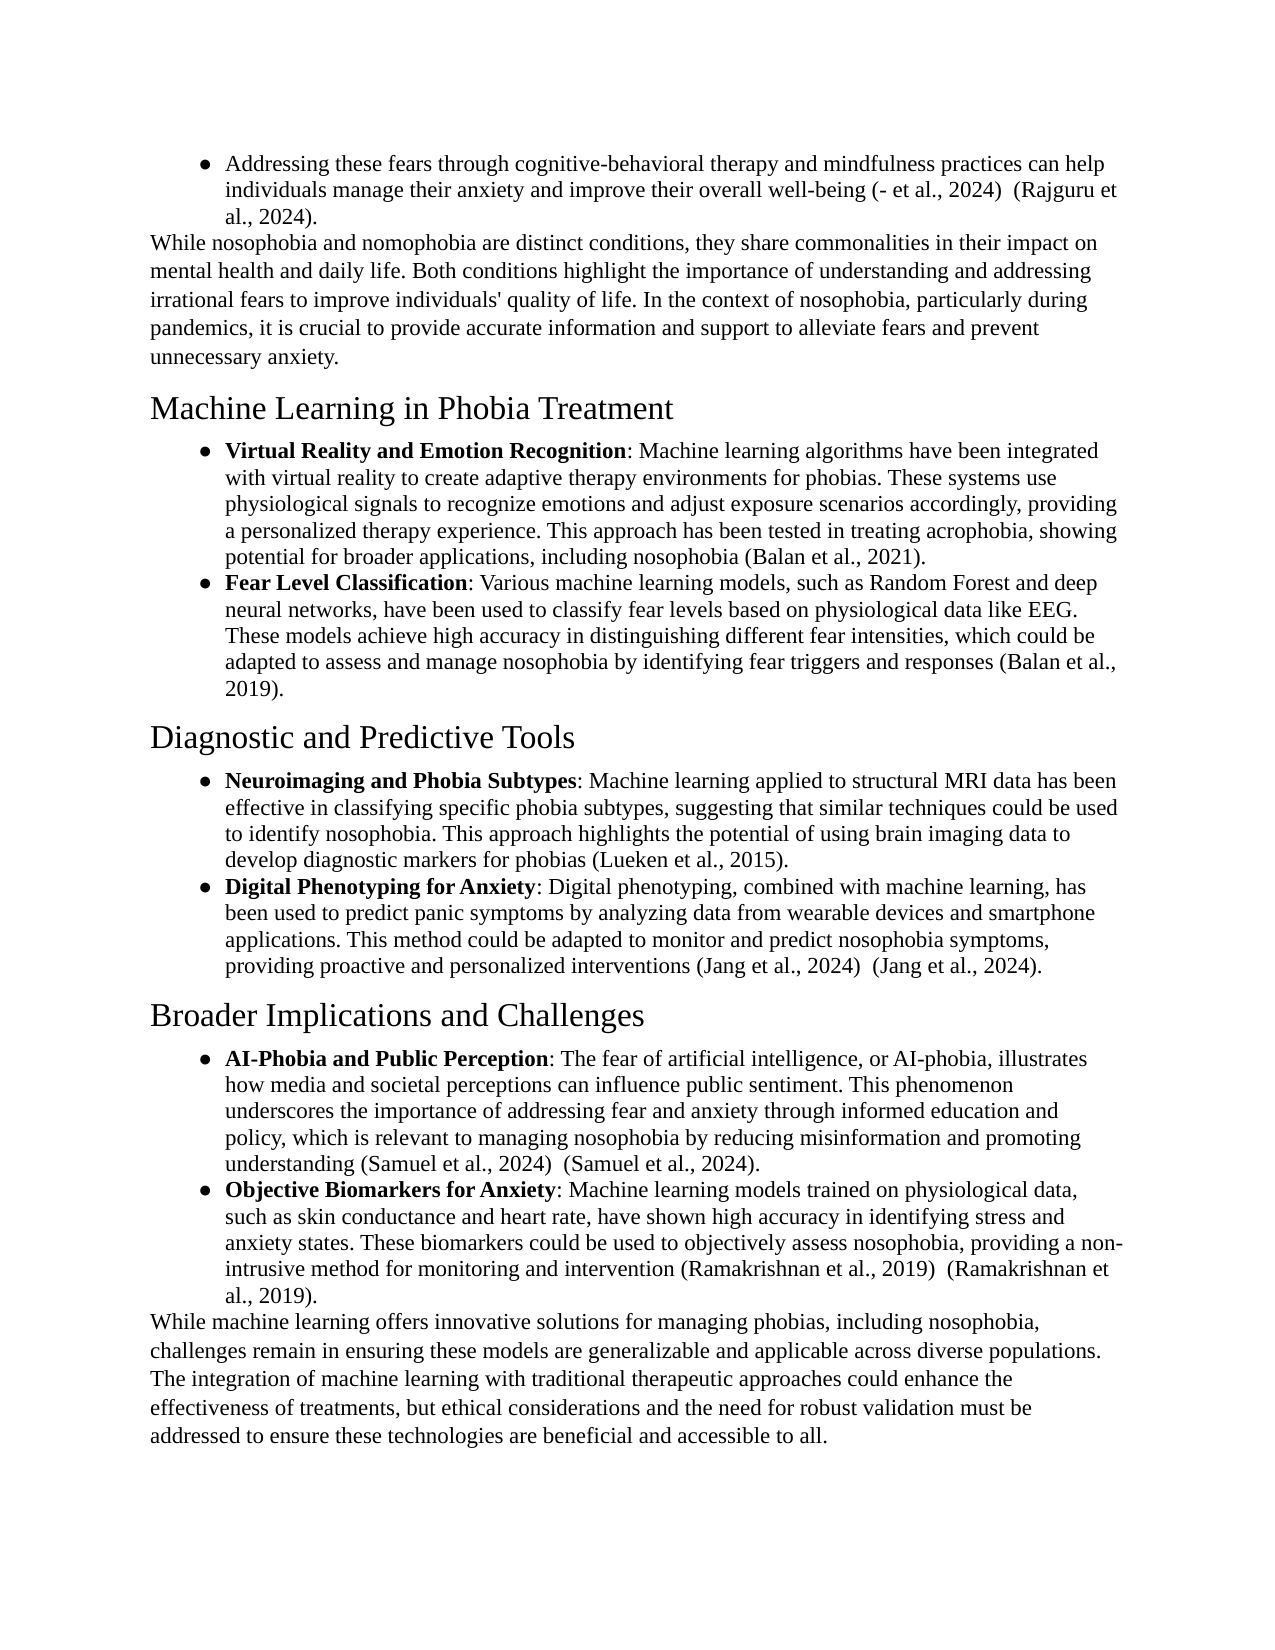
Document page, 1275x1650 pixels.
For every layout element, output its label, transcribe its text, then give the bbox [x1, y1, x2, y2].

list Objective Biomarkers for Anxiety: Machine learning models trained on physiological data, such as skin conductance and heart rate, have shown high accuracy in identifying stress and anxiety states. These biomarkers could be used to objectively assess nosophobia, providing a non-intrusive method for monitoring and intervention (Ramakrishnan et al., 2019) (Ramakrishnan et al., 2019). [198, 1176, 1125, 1308]
list Fear Level Classification: Various machine learning models, such as Random Forest and deep neural networks, have been used to classify fear levels based on physiological data like EEG. These models achieve high accuracy in distinguishing different fear intensities, which could be adapted to assess and manage nosophobia by identifying fear triggers and responses (Balan et al., 2019). [198, 569, 1125, 701]
list AI-Phobia and Public Perception: The fear of artificial intelligence, or AI-phobia, illustrates how media and societal perceptions can influence public sentiment. This phenomenon underscores the importance of addressing fear and anxiety through informed education and policy, which is relevant to managing nosophobia by reducing misinformation and promoting understanding (Samuel et al., 2024) (Samuel et al., 2024). [198, 1045, 1125, 1176]
subtitle Machine Learning in Phobia Treatment [150, 388, 1125, 426]
text While nosophobia and nomophobia are distinct conditions, they share commonalities in their impact on mental health and daily life. Both conditions highlight the importance of understanding and addressing irrational fears to improve individuals' quality of life. In the context of nosophobia, particularly during pandemics, it is crucial to provide accurate information and support to alleviate fears and prevent unnecessary anxiety. [150, 229, 1125, 369]
subtitle Broader Implications and Challenges [150, 995, 1125, 1033]
subtitle Diagnostic and Predictive Tools [150, 718, 1125, 756]
text While machine learning offers innovative solutions for managing phobias, including nosophobia, challenges remain in ensuring these models are generalizable and applicable across diverse populations. The integration of machine learning with traditional therapeutic approaches could enhance the effectiveness of treatments, but ethical considerations and the need for robust validation must be addressed to ensure these technologies are beneficial and accessible to all. [150, 1308, 1125, 1448]
list Addressing these fears through cognitive-behavioral therapy and mindfulness practices can help individuals manage their anxiety and improve their overall well-being (- et al., 2024) (Rajguru et al., 2024). [198, 150, 1125, 229]
list Digital Phenotyping for Anxiety: Digital phenotyping, combined with machine learning, has been used to predict panic symptoms by analyzing data from wearable devices and smartphone applications. This method could be adapted to monitor and predict nosophobia symptoms, providing proactive and personalized interventions (Jang et al., 2024) (Jang et al., 2024). [198, 873, 1125, 978]
list Neuroimaging and Phobia Subtypes: Machine learning applied to structural MRI data has been effective in classifying specific phobia subtypes, suggesting that similar techniques could be used to identify nosophobia. This approach highlights the potential of using brain imaging data to develop diagnostic markers for phobias (Lueken et al., 2015). [198, 767, 1125, 873]
list Virtual Reality and Emotion Recognition: Machine learning algorithms have been integrated with virtual reality to create adaptive therapy environments for phobias. These systems use physiological signals to recognize emotions and adjust exposure scenarios accordingly, providing a personalized therapy experience. This approach has been tested in treating acrophobia, showing potential for broader applications, including nosophobia (Balan et al., 2021). [198, 438, 1125, 569]
